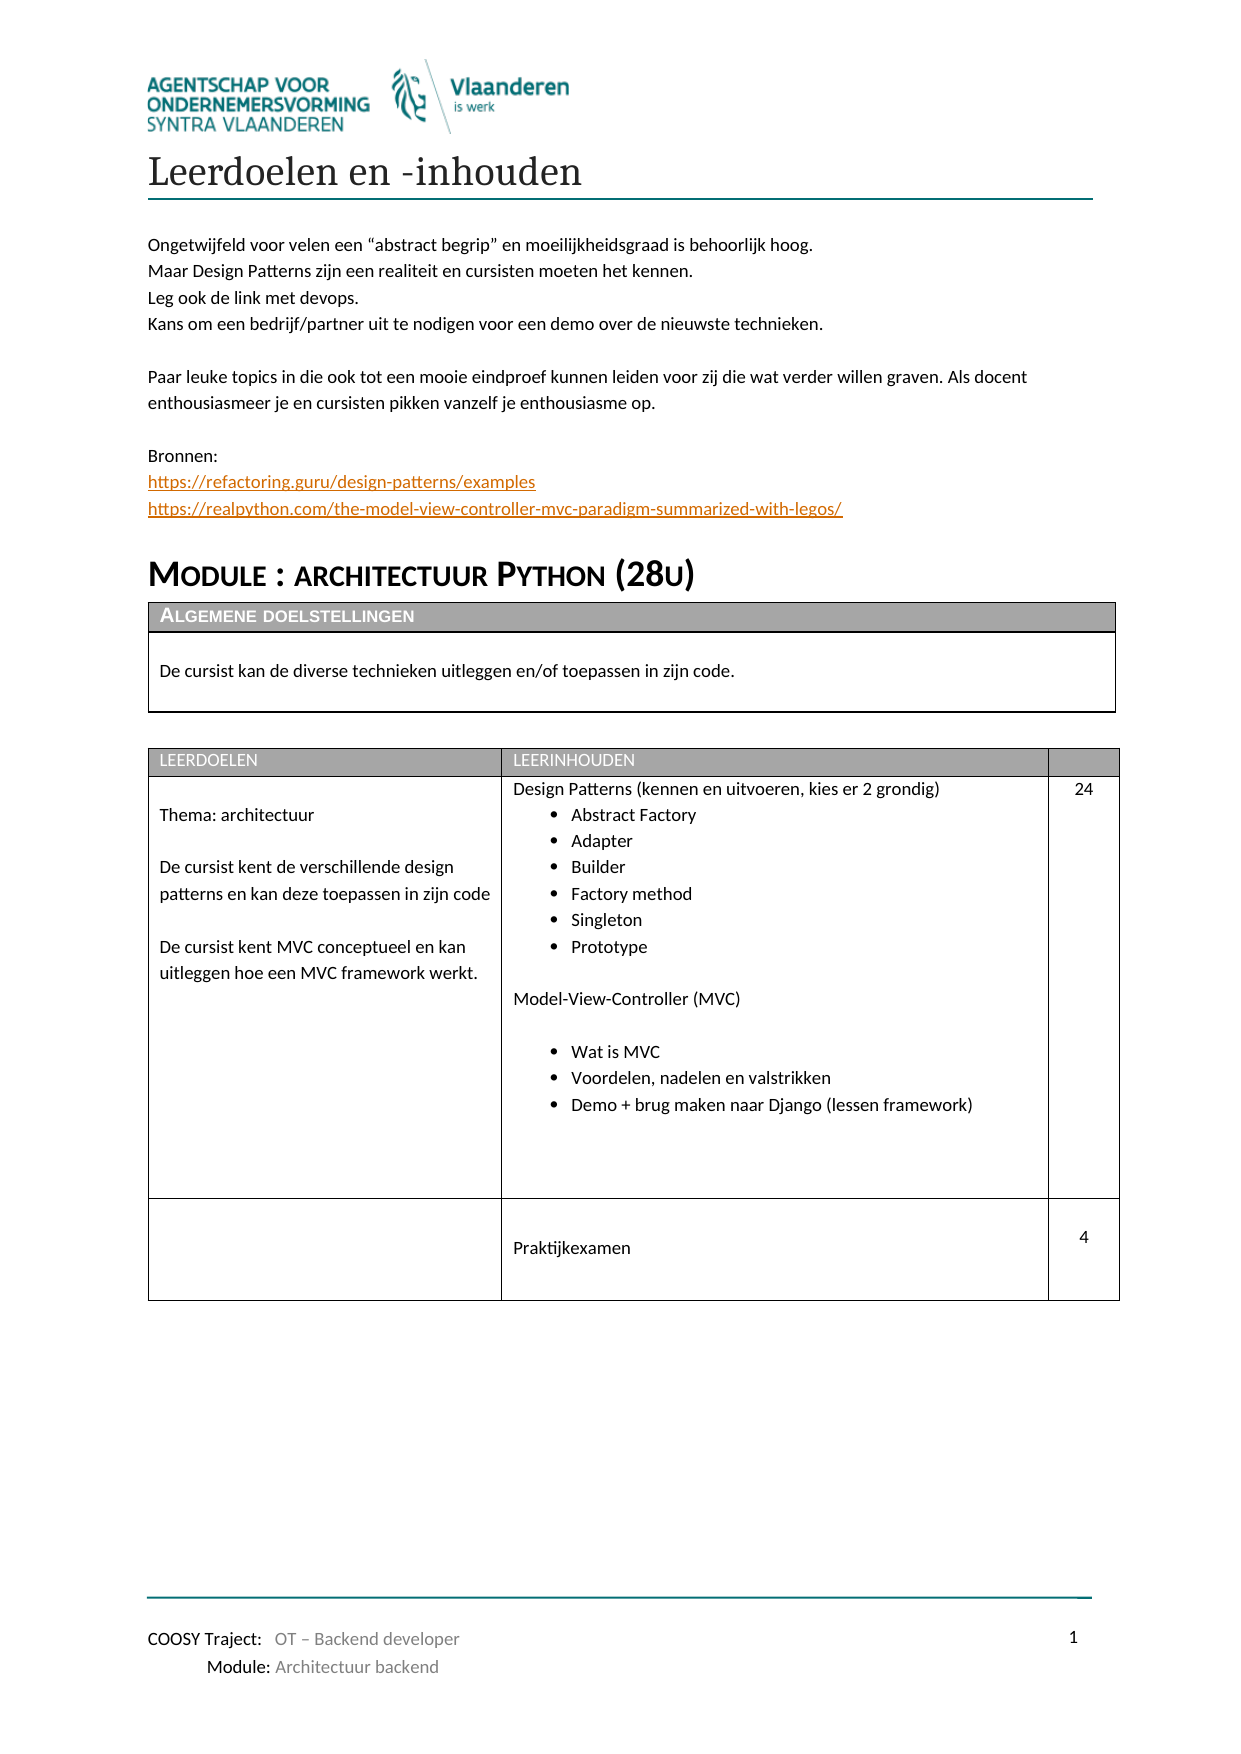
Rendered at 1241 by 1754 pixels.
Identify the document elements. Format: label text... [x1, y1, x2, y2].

table_cell [149, 1199, 501, 1300]
text Kans om een bedrijf/partner uit te nodigen voor een demo over de nieuwste technieken. [148, 312, 1093, 335]
text https://realpython.com/the-model-view-controller-mvc-paradigm-summarized-with-legos/ [148, 497, 1093, 520]
text Module : architectuur Python (28u) [148, 549, 1093, 595]
table_header LEERINHOUDEN [502, 749, 1048, 776]
table_cell Praktijkexamen [502, 1199, 1048, 1300]
picture [147, 59, 569, 134]
table_cell Thema: architectuur De cursist kent de verschillende design patterns en kan deze toepassen in zijn code De cursist kent MVC conceptueel en kan uitleggen hoe een MVC framework werkt. [149, 777, 501, 1198]
table_cell 4 [1049, 1199, 1119, 1300]
table_cell Design Patterns (kennen en uitvoeren, kies er 2 grondig) Abstract Factory Adapter Builder Factory method Singleton Prototype Model-View-Controller (MVC) Wat is MVC Voordelen, nadelen en valstrikken Demo + brug maken naar Django (lessen framework) [502, 777, 1048, 1198]
text https://refactoring.guru/design-patterns/examples [148, 470, 1093, 493]
table_header Algemene doelstellingen [149, 603, 1115, 631]
table_cell De cursist kan de diverse technieken uitleggen en/of toepassen in zijn code. [149, 633, 1115, 711]
text Maar Design Patterns zijn een realiteit en cursisten moeten het kennen. [148, 259, 1093, 282]
text Paar leuke topics in die ook tot een mooie eindproef kunnen leiden voor zij die wat verder willen graven. Als docent enthousiasmeer je en cursisten pikken vanzelf je enthousiasme op. [148, 365, 1093, 414]
table_cell 24 [1049, 777, 1119, 1198]
text Bronnen: [148, 444, 1093, 467]
text Leg ook de link met devops. [148, 286, 1093, 309]
table_header [1049, 749, 1119, 776]
text Ongetwijfeld voor velen een “abstract begrip” en moeilijkheidsgraad is behoorlijk hoog. [148, 233, 1093, 256]
table_header LEERDOELEN [149, 749, 501, 776]
